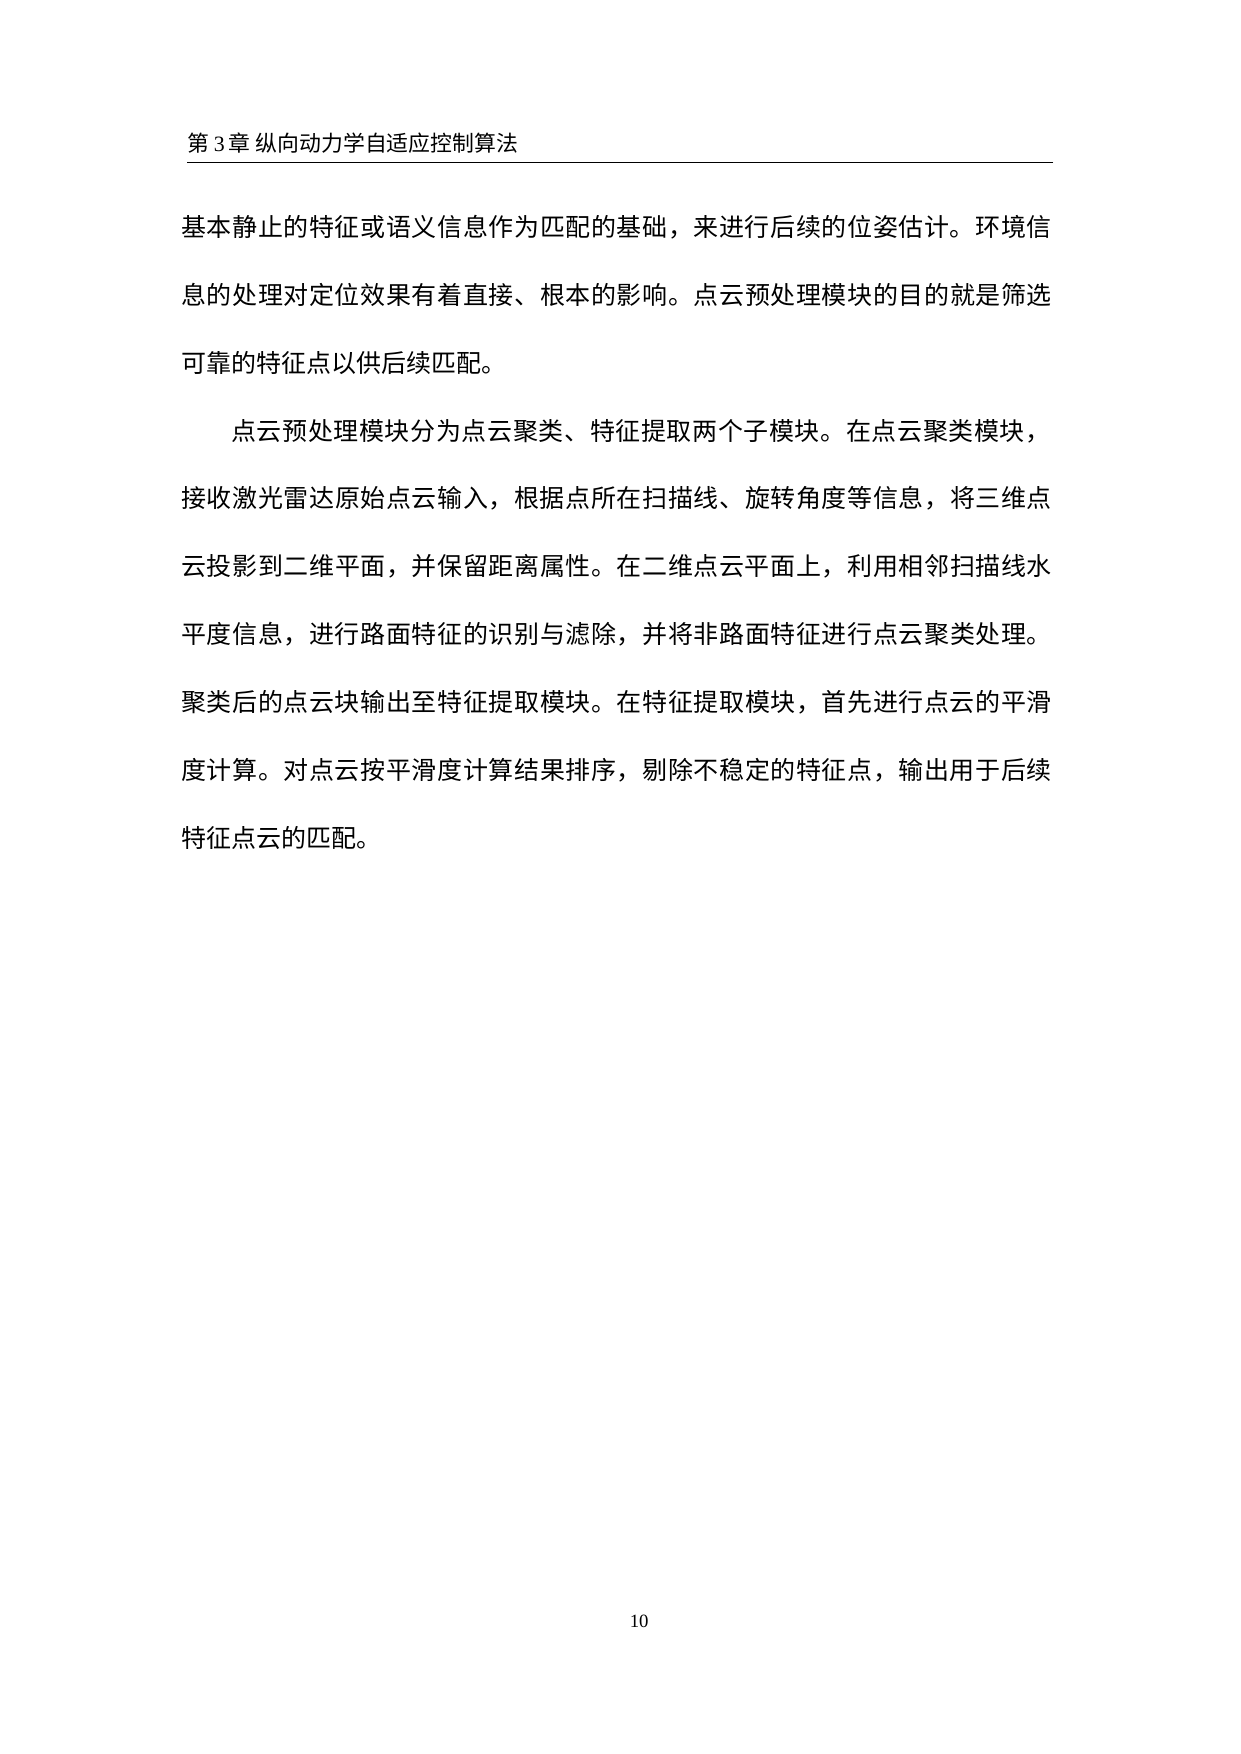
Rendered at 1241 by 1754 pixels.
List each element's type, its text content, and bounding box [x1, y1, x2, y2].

text 点云预处理模块分为点云聚类、特征提取两个子模块。在点云聚类模块，接收激光雷达原始点云输入，根据点所在扫描线、旋转角度等信息，将三维点云投影到二维平面，并保留距离属性。在二维点云平面上，利用相邻扫描线水平度信息，进行路面特征的识别与滤除，并将非路面特征进行点云聚类处理。聚类后的点云块输出至特征提取模块。在特征提取模块，首先进行点云的平滑度计算。对点云按平滑度计算结果排序，剔除不稳定的特征点，输出用于后续特征点云的匹配。 [181, 395, 1053, 871]
text 在实际的定位、建图的过程中，无论是基于特征、还是基于语义的定位建图方法，都需要对环境的嘈杂状态进行滤波，以获取稳定的、可重复观测的、基本静止的特征或语义信息作为匹配的基础，来进行后续的位姿估计。环境信息的处理对定位效果有着直接、根本的影响。点云预处理模块的目的就是筛选可靠的特征点以供后续匹配。 [181, 191, 1053, 395]
